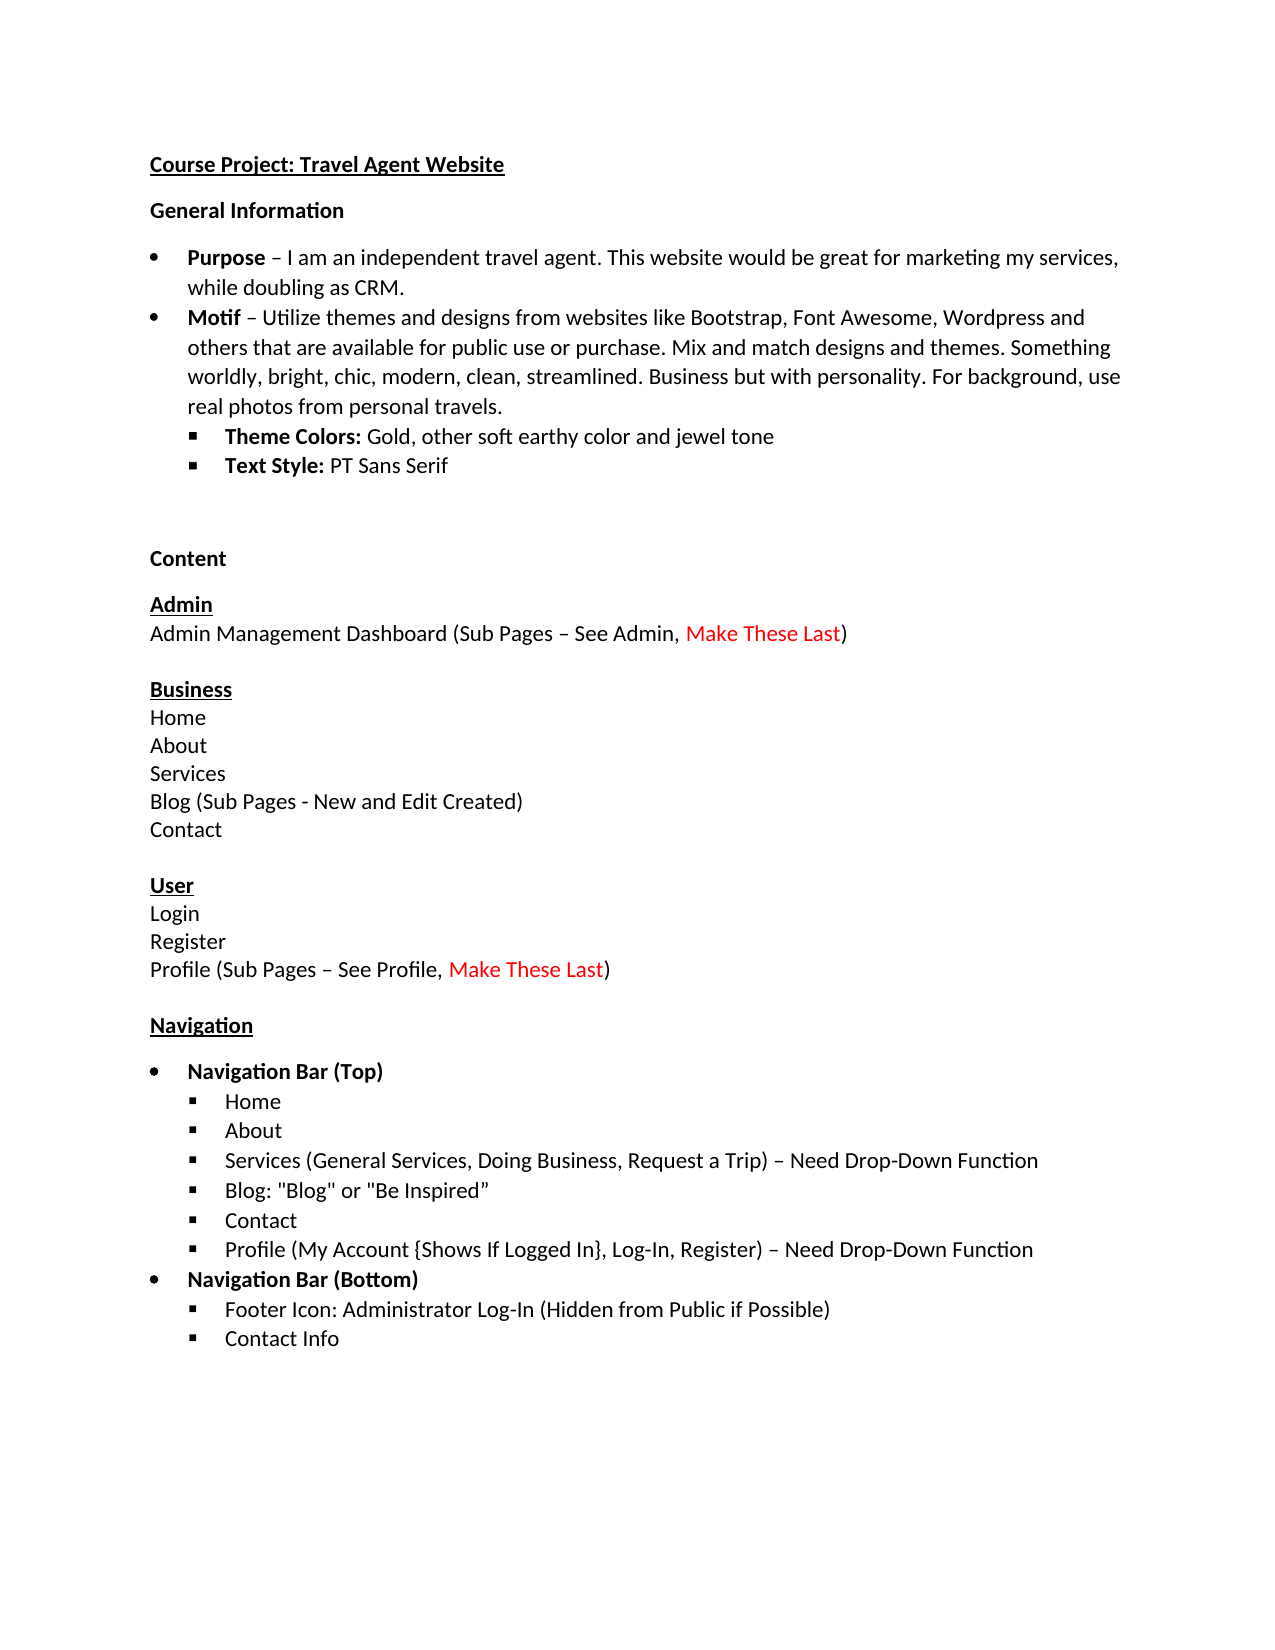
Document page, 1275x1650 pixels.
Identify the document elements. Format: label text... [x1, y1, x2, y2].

text Business [150, 675, 1125, 703]
list Services (General Services, Doing Business, Request a Trip) – Need Drop-Down Function [187, 1146, 1125, 1174]
list Home [187, 1087, 1125, 1115]
list Profile (My Account {Shows If Logged In}, Log-In, Register) – Need Drop-Down Function [187, 1235, 1125, 1263]
text Blog (Sub Pages - New and Edit Created) [150, 787, 1125, 815]
list Navigation Bar (Bottom) [150, 1265, 1125, 1293]
text Home [150, 703, 1125, 731]
list Contact Info [187, 1324, 1125, 1352]
text General Information [150, 196, 1125, 224]
list Purpose – I am an independent travel agent. This website would be great for marketing my services, while doubling as CRM. [150, 243, 1125, 301]
text Services [150, 759, 1125, 787]
list Contact [187, 1206, 1125, 1234]
text Content [150, 544, 1125, 572]
list Theme Colors: Gold, other soft earthy color and jewel tone [187, 422, 1125, 450]
text Contact [150, 815, 1125, 843]
text Course Project: Travel Agent Website [150, 150, 1125, 178]
text Register [150, 927, 1125, 955]
text About [150, 731, 1125, 759]
list Footer Icon: Administrator Log-In (Hidden from Public if Possible) [187, 1295, 1125, 1323]
text Navigation [150, 1011, 1125, 1039]
list About [187, 1117, 1125, 1145]
text Profile (Sub Pages – See Profile, Make These Last) [150, 955, 1125, 983]
list Navigation Bar (Top) [150, 1057, 1125, 1085]
text Admin Management Dashboard (Sub Pages – See Admin, Make These Last) [150, 619, 1125, 647]
list Blog: "Blog" or "Be Inspired” [187, 1176, 1125, 1204]
text Login [150, 899, 1125, 927]
list Motif – Utilize themes and designs from websites like Bootstrap, Font Awesome, Wordpress and others that are available for public use or purchase. Mix and match designs and themes. Something worldly, bright, chic, modern, clean, streamlined. Business but with personality. For background, use real photos from personal travels. [150, 303, 1125, 420]
list Text Style: PT Sans Serif [187, 452, 1125, 479]
text Admin [150, 591, 1125, 619]
text User [150, 871, 1125, 899]
